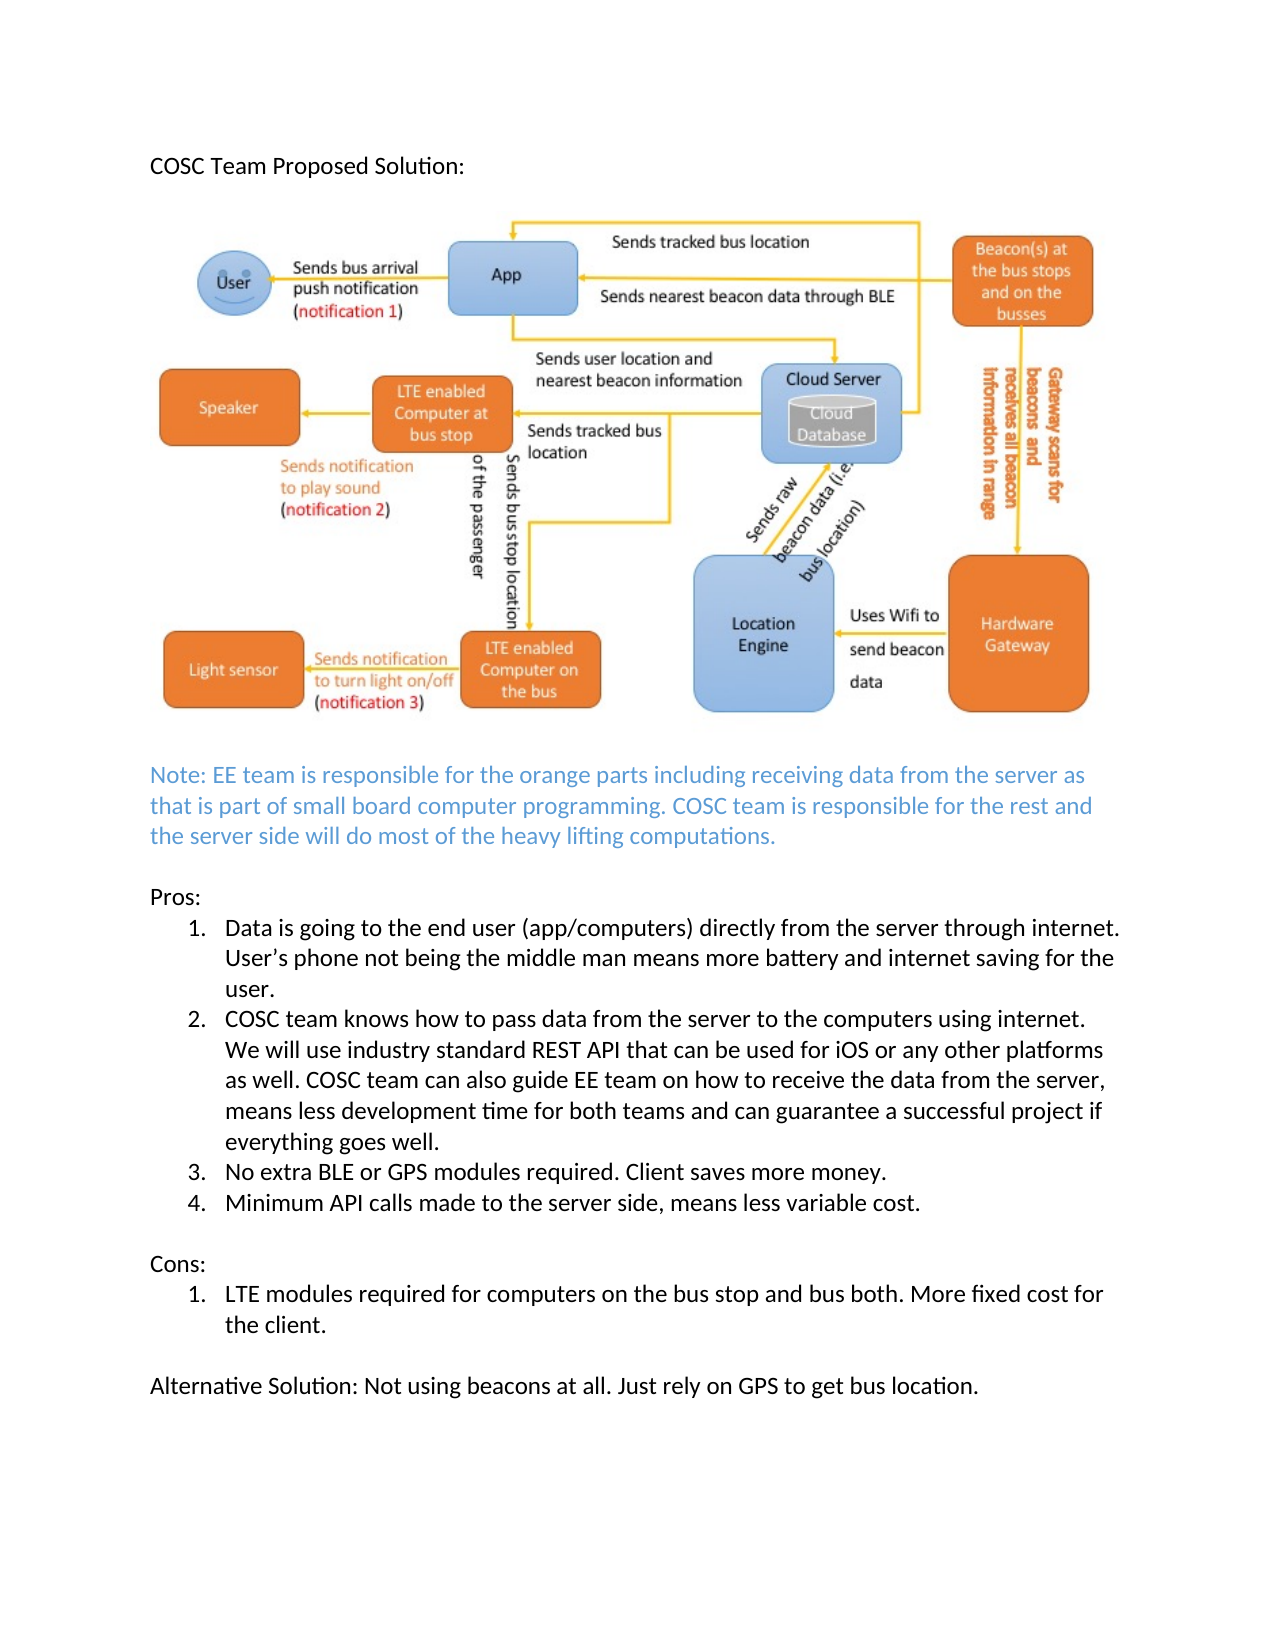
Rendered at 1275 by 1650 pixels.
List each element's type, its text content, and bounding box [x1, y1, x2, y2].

text Note: EE team is responsible for the orange parts including receiving data from the server as that is part of small board computer programming. COSC team is responsible for the rest and the server side will do most of the heavy lifting computations. [150, 760, 1125, 851]
text Alternative Solution: Not using beacons at all. Just rely on GPS to get bus location. [150, 1370, 1125, 1400]
list COSC team knows how to pass data from the server to the computers using internet. We will use industry standard REST API that can be used for iOS or any other platforms as well. COSC team can also guide EE team on how to receive the data from the server, means less development time for both teams and can guarantee a successful project if everything goes well. [187, 1004, 1125, 1156]
list Minimum API calls made to the server side, means less variable cost. [187, 1187, 1125, 1217]
text Cons: [150, 1217, 1125, 1278]
list LTE modules required for computers on the bus stop and bus both. More fixed cost for the client. [187, 1278, 1125, 1339]
list No extra BLE or GPS modules required. Client saves more money. [187, 1156, 1125, 1187]
text Pros: [150, 882, 1125, 912]
text COSC Team Proposed Solution: [150, 150, 1125, 181]
list Data is going to the end user (app/computers) directly from the server through internet. User’s phone not being the middle man means more battery and internet saving for the user. [187, 912, 1125, 1004]
picture [150, 211, 1125, 760]
